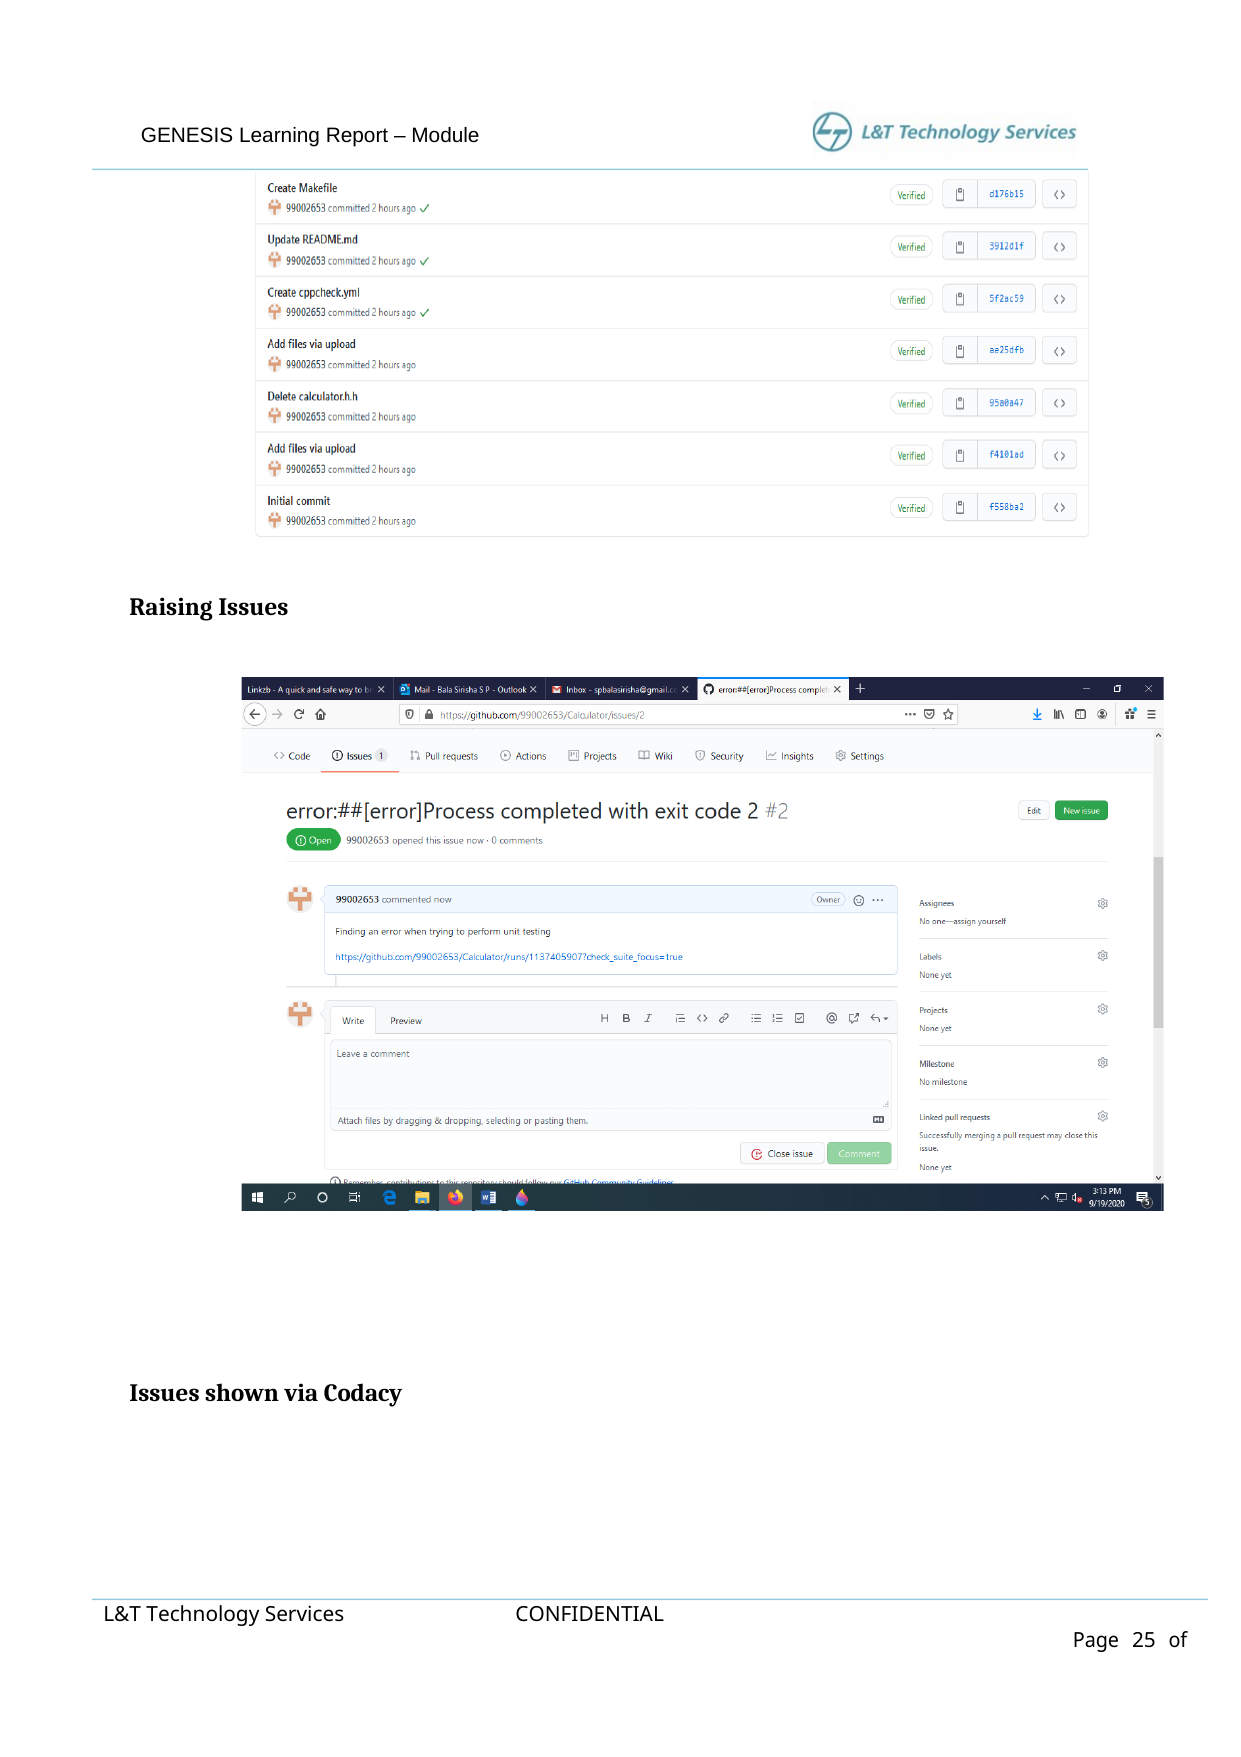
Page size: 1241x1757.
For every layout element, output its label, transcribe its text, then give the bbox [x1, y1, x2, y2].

picture [241, 172, 1090, 540]
text Raising Issues [92, 593, 1142, 622]
picture [812, 101, 1078, 164]
text Issues shown via Codacy [92, 1379, 1142, 1408]
picture [241, 677, 1164, 1211]
